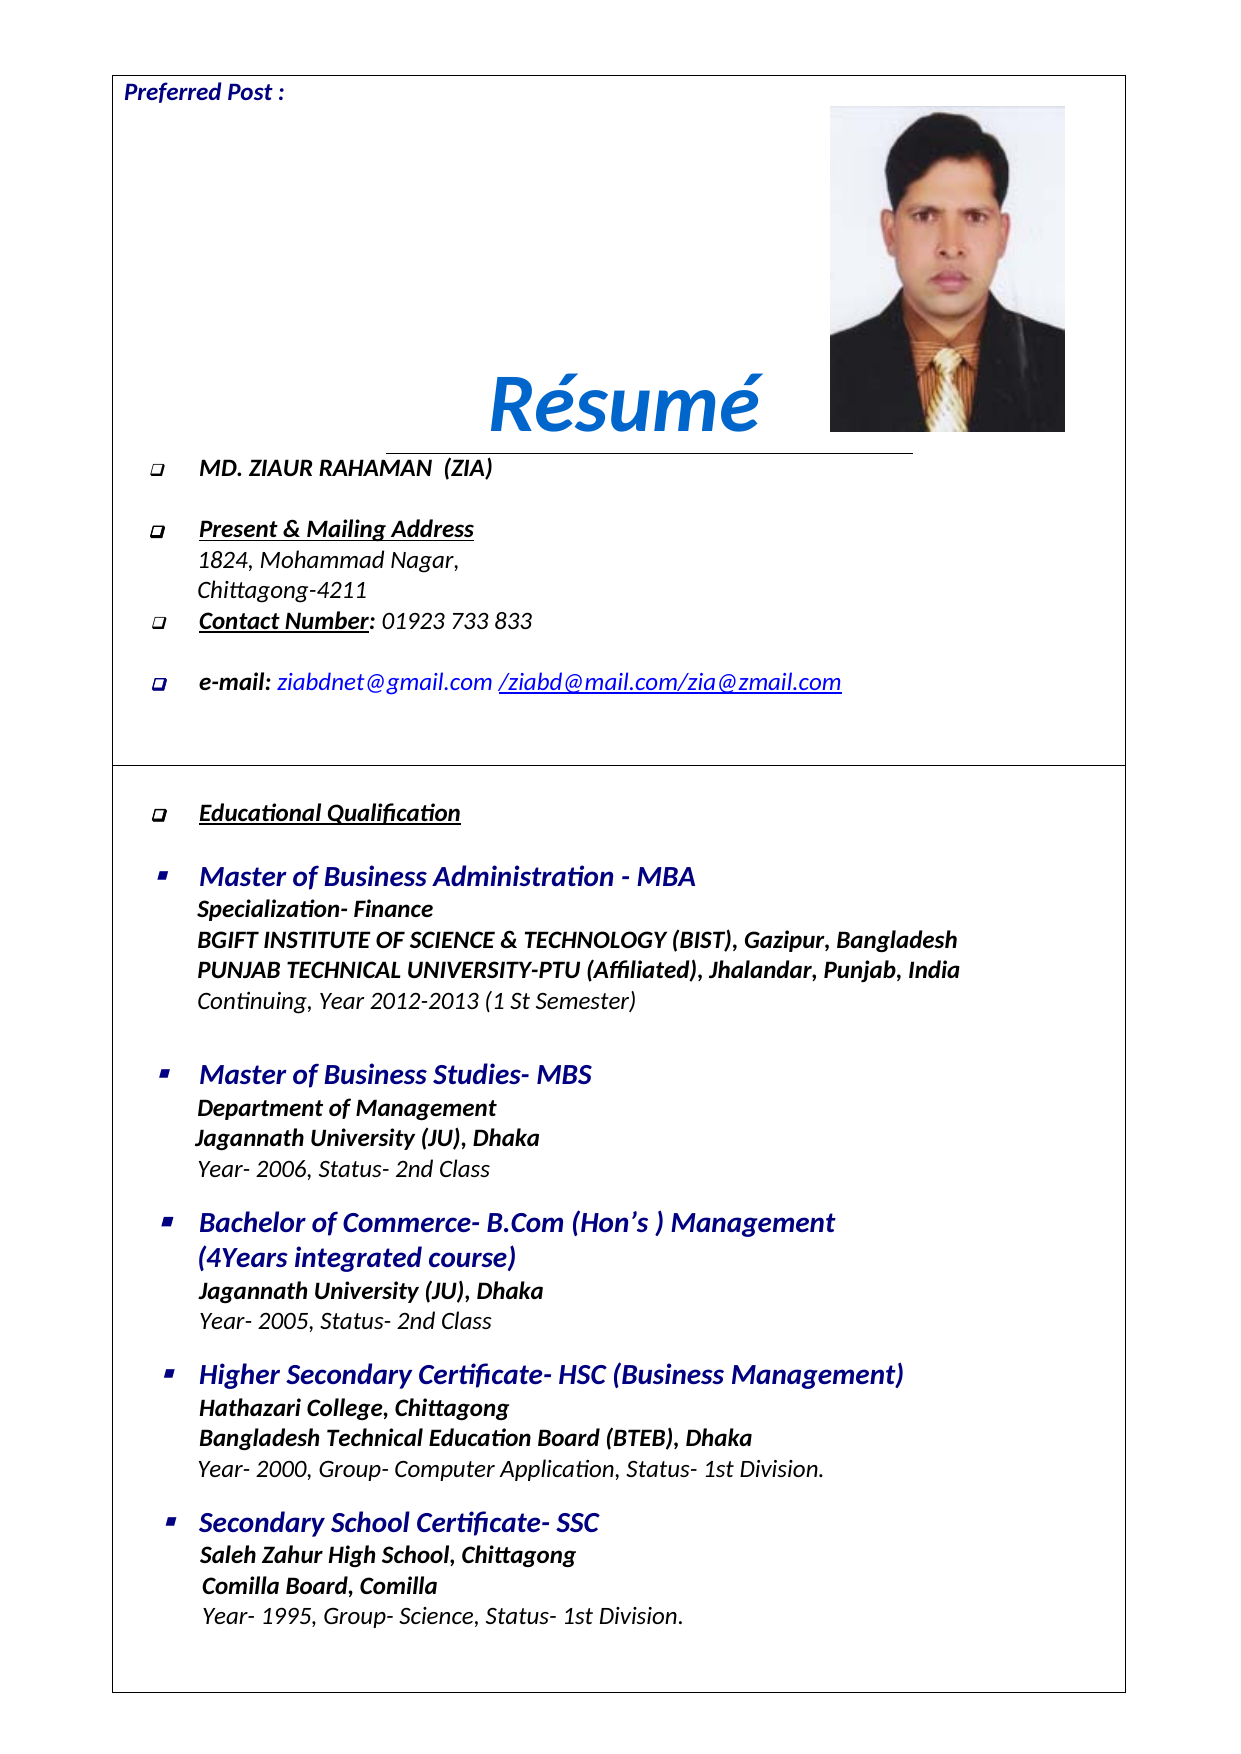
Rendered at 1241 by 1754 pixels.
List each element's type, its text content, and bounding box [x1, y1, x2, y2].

table_header Preferred Post : Résumé MD. ZIAUR RAHAMAN (ZIA) Present & Mailing Address 1824, Mohammad Nagar, Chittagong-4211 Contact Number: 01923 733 833 e-mail: ziabdnet@gmail.com /ziabd@mail.com/zia@zmail.com [113, 76, 1125, 765]
table_cell Educational Qualification Master of Business Administration - MBA Specialization- Finance BGIFT INSTITUTE OF SCIENCE & TECHNOLOGY (BIST), Gazipur, Bangladesh PUNJAB TECHNICAL UNIVERSITY-PTU (Affiliated), Jhalandar, Punjab, India Continuing, Year 2012-2013 (1 St Semester) Master of Business Studies- MBS Department of Management Jagannath University (JU), Dhaka Year- 2006, Status- 2nd Class Bachelor of Commerce- B.Com (Hon’s ) Management (4Years integrated course) Jagannath University (JU), Dhaka Year- 2005, Status- 2nd Class Higher Secondary Certificate- HSC (Business Management) Hathazari College, Chittagong Bangladesh Technical Education Board (BTEB), Dhaka Year- 2000, Group- Computer Application, Status- 1st Division. Secondary School Certificate- SSC Saleh Zahur High School, Chittagong Comilla Board, Comilla Year- 1995, Group- Science, Status- 1st Division. [113, 766, 1125, 1692]
picture [830, 106, 1065, 432]
